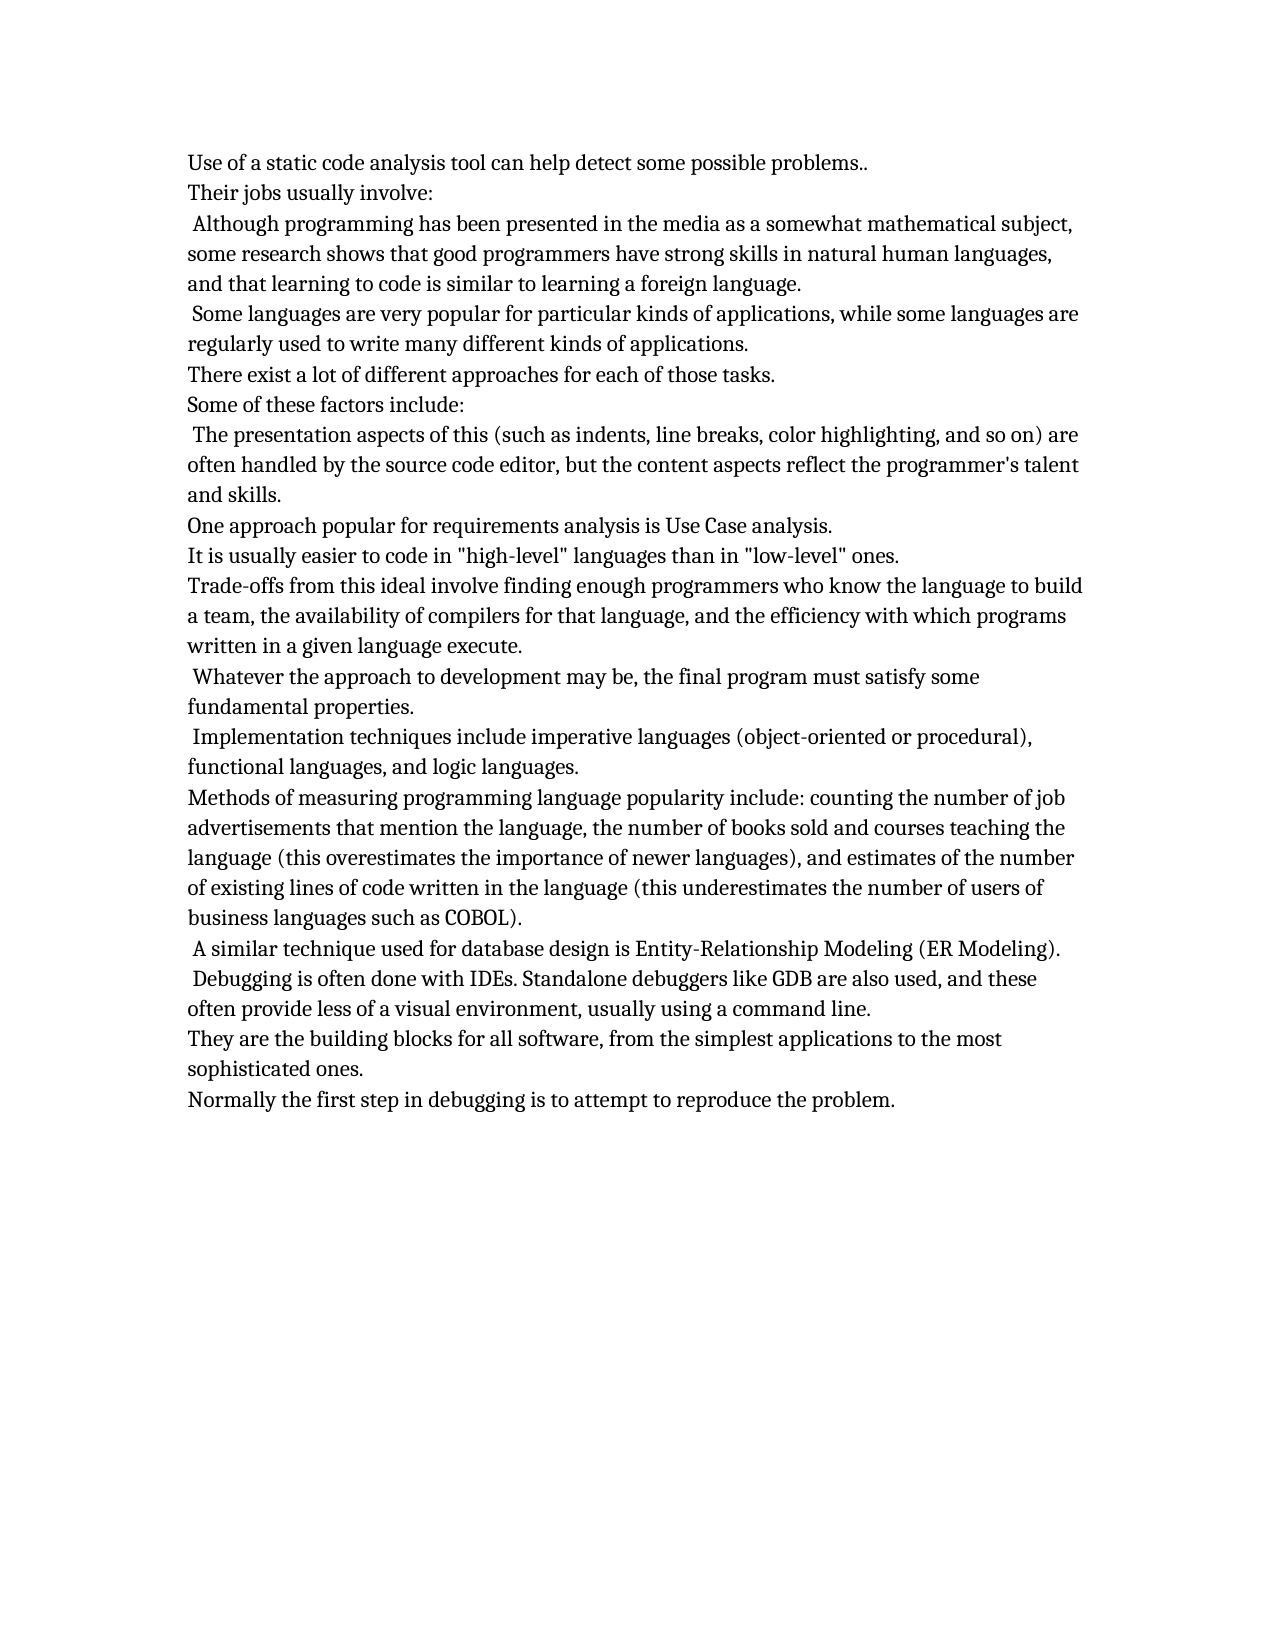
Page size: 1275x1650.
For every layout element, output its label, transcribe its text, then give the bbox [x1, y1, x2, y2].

text Use of a static code analysis tool can help detect some possible problems.. Their jobs usually involve: Although programming has been presented in the media as a somewhat mathematical subject, some research shows that good programmers have strong skills in natural human languages, and that learning to code is similar to learning a foreign language. Some languages are very popular for particular kinds of applications, while some languages are regularly used to write many different kinds of applications. There exist a lot of different approaches for each of those tasks. Some of these factors include: The presentation aspects of this (such as indents, line breaks, color highlighting, and so on) are often handled by the source code editor, but the content aspects reflect the programmer's talent and skills. One approach popular for requirements analysis is Use Case analysis. It is usually easier to code in "high-level" languages than in "low-level" ones. Trade-offs from this ideal involve finding enough programmers who know the language to build a team, the availability of compilers for that language, and the efficiency with which programs written in a given language execute. Whatever the approach to development may be, the final program must satisfy some fundamental properties. Implementation techniques include imperative languages (object-oriented or procedural), functional languages, and logic languages. Methods of measuring programming language popularity include: counting the number of job advertisements that mention the language, the number of books sold and courses teaching the language (this overestimates the importance of newer languages), and estimates of the number of existing lines of code written in the language (this underestimates the number of users of business languages such as COBOL). A similar technique used for database design is Entity-Relationship Modeling (ER Modeling). Debugging is often done with IDEs. Standalone debuggers like GDB are also used, and these often provide less of a visual environment, usually using a command line. They are the building blocks for all software, from the simplest applications to the most sophisticated ones. Normally the first step in debugging is to attempt to reproduce the problem. [187, 150, 1087, 1113]
